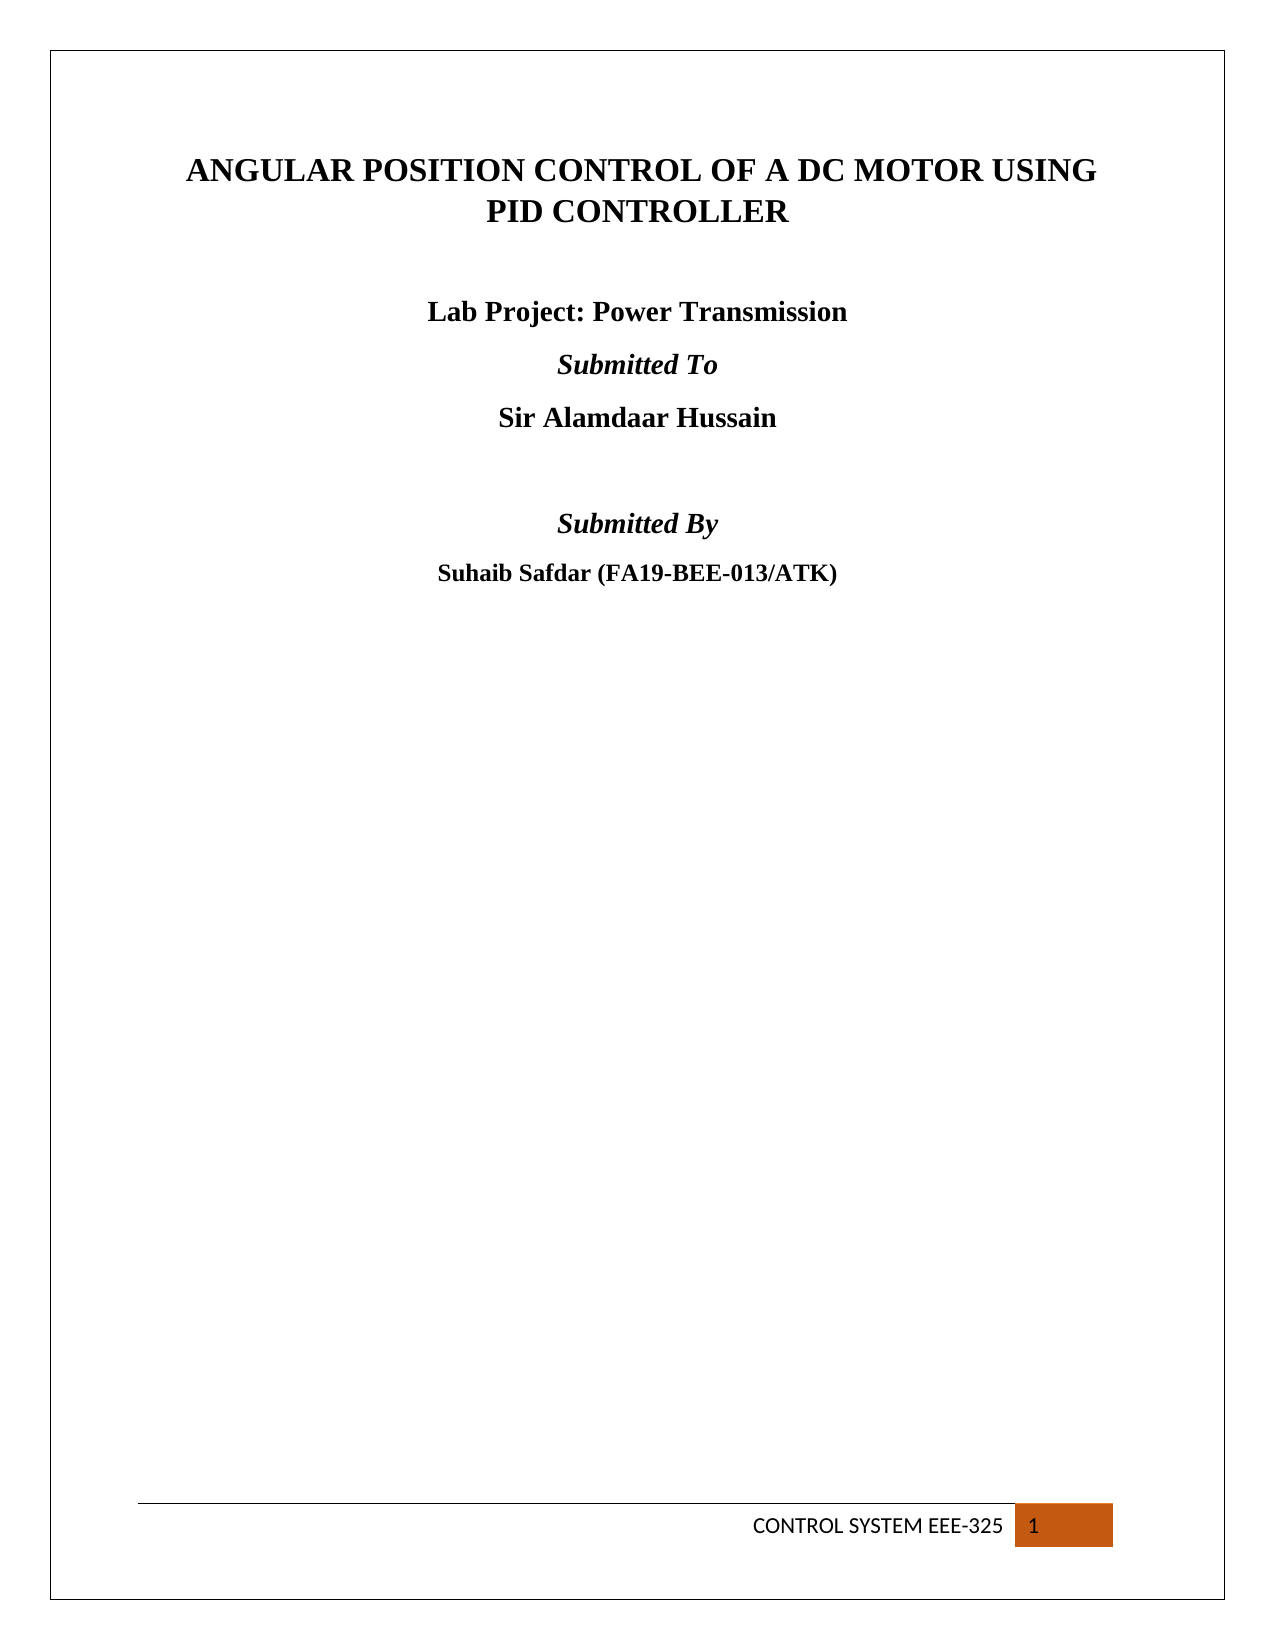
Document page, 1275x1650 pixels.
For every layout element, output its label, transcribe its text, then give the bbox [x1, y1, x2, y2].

text Suhaib Safdar (FA19-BEE-013/ATK) [150, 558, 1125, 587]
text Sir Alamdaar Hussain [150, 400, 1125, 434]
text Submitted To [150, 347, 1125, 381]
text Submitted By [150, 506, 1125, 539]
text ANGULAR POSITION CONTROL OF A DC MOTOR USING PID CONTROLLER [150, 150, 1125, 230]
text Lab Project: Power Transmission [150, 294, 1125, 328]
